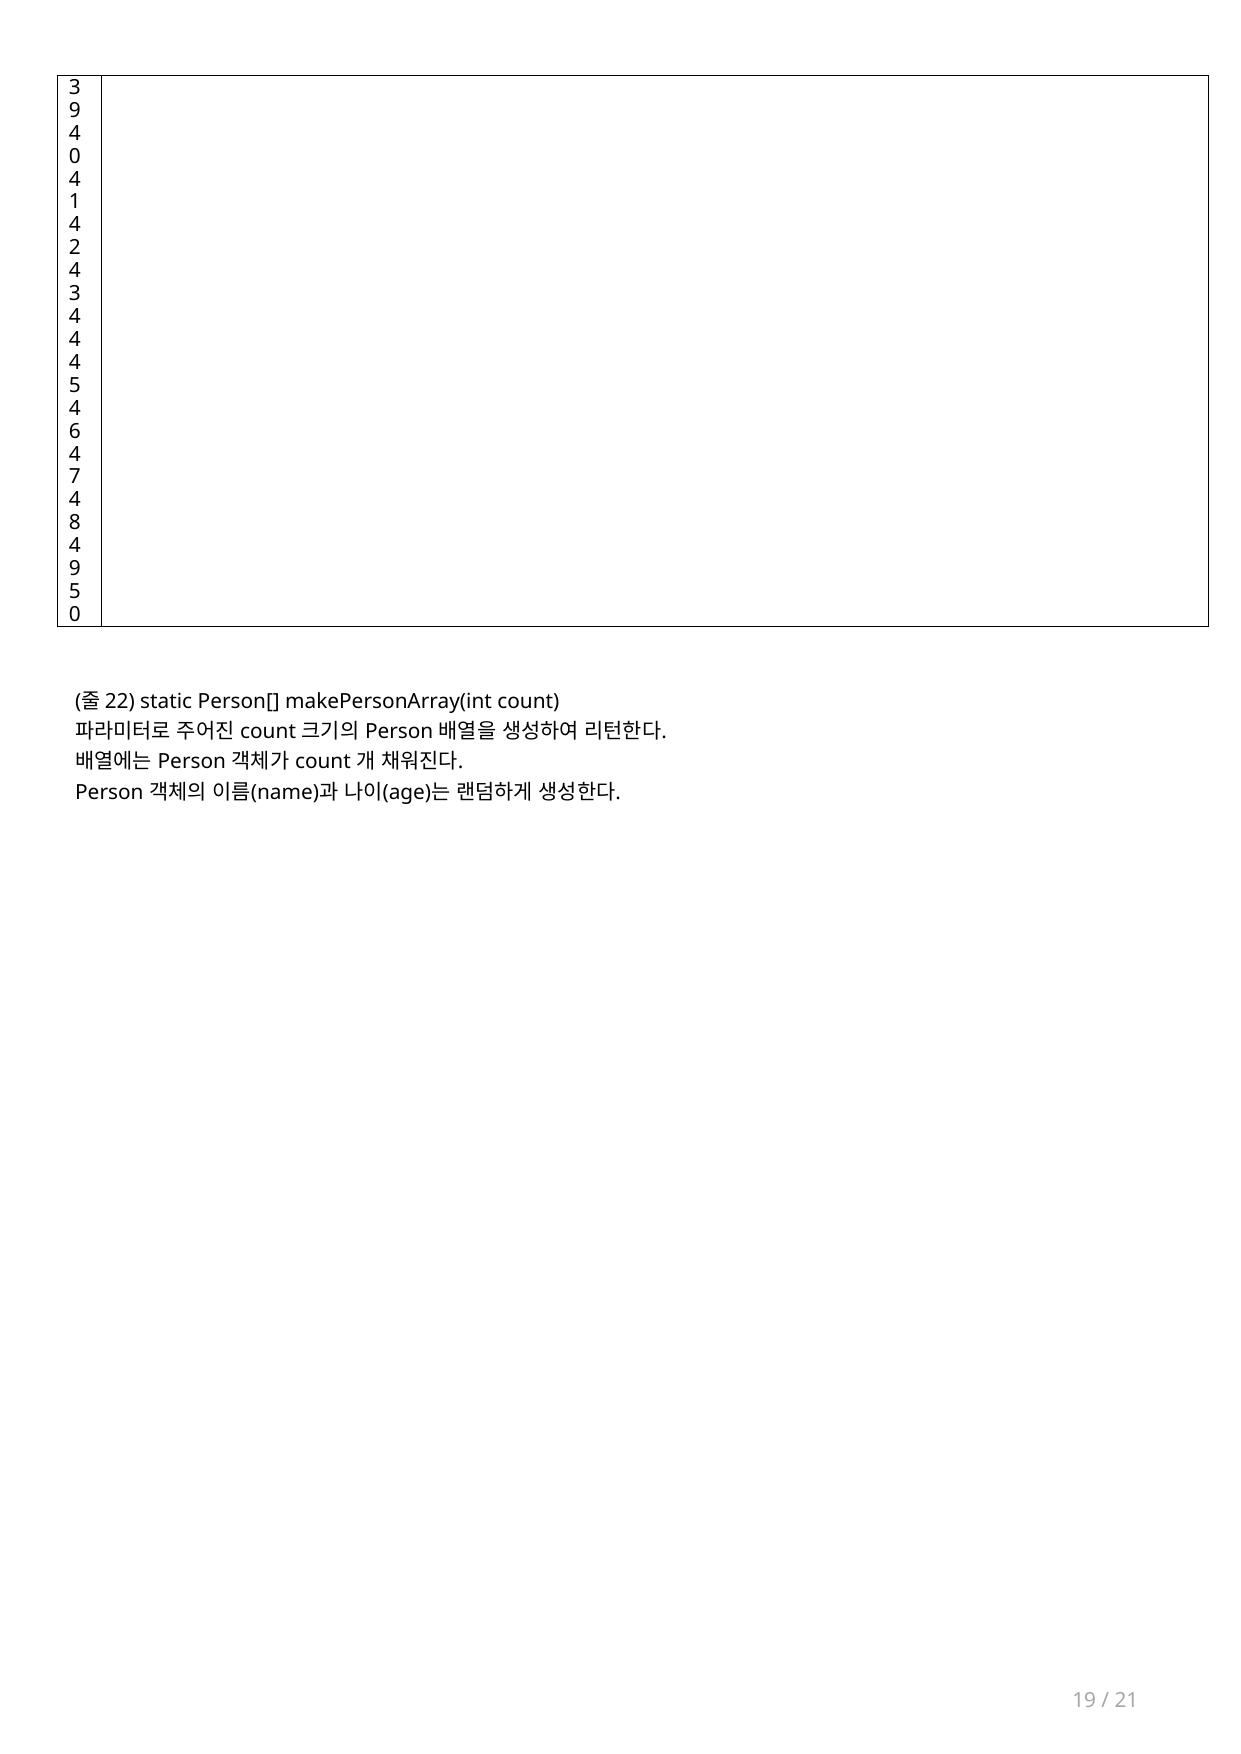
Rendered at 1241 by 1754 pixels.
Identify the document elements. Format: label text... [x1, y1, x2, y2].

text Person 객체의 이름(name)과 나이(age)는 랜덤하게 생성한다. [75, 775, 1165, 805]
text 배열에는 Person 객체가 count 개 채워진다. [75, 744, 1165, 775]
text (줄22) static Person[] makePersonArray(int count) [75, 684, 1165, 714]
text 파라미터로 주어진 count 크기의 Person 배열을 생성하여 리턴한다. [75, 714, 1165, 744]
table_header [58, 76, 101, 626]
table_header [102, 76, 1208, 626]
